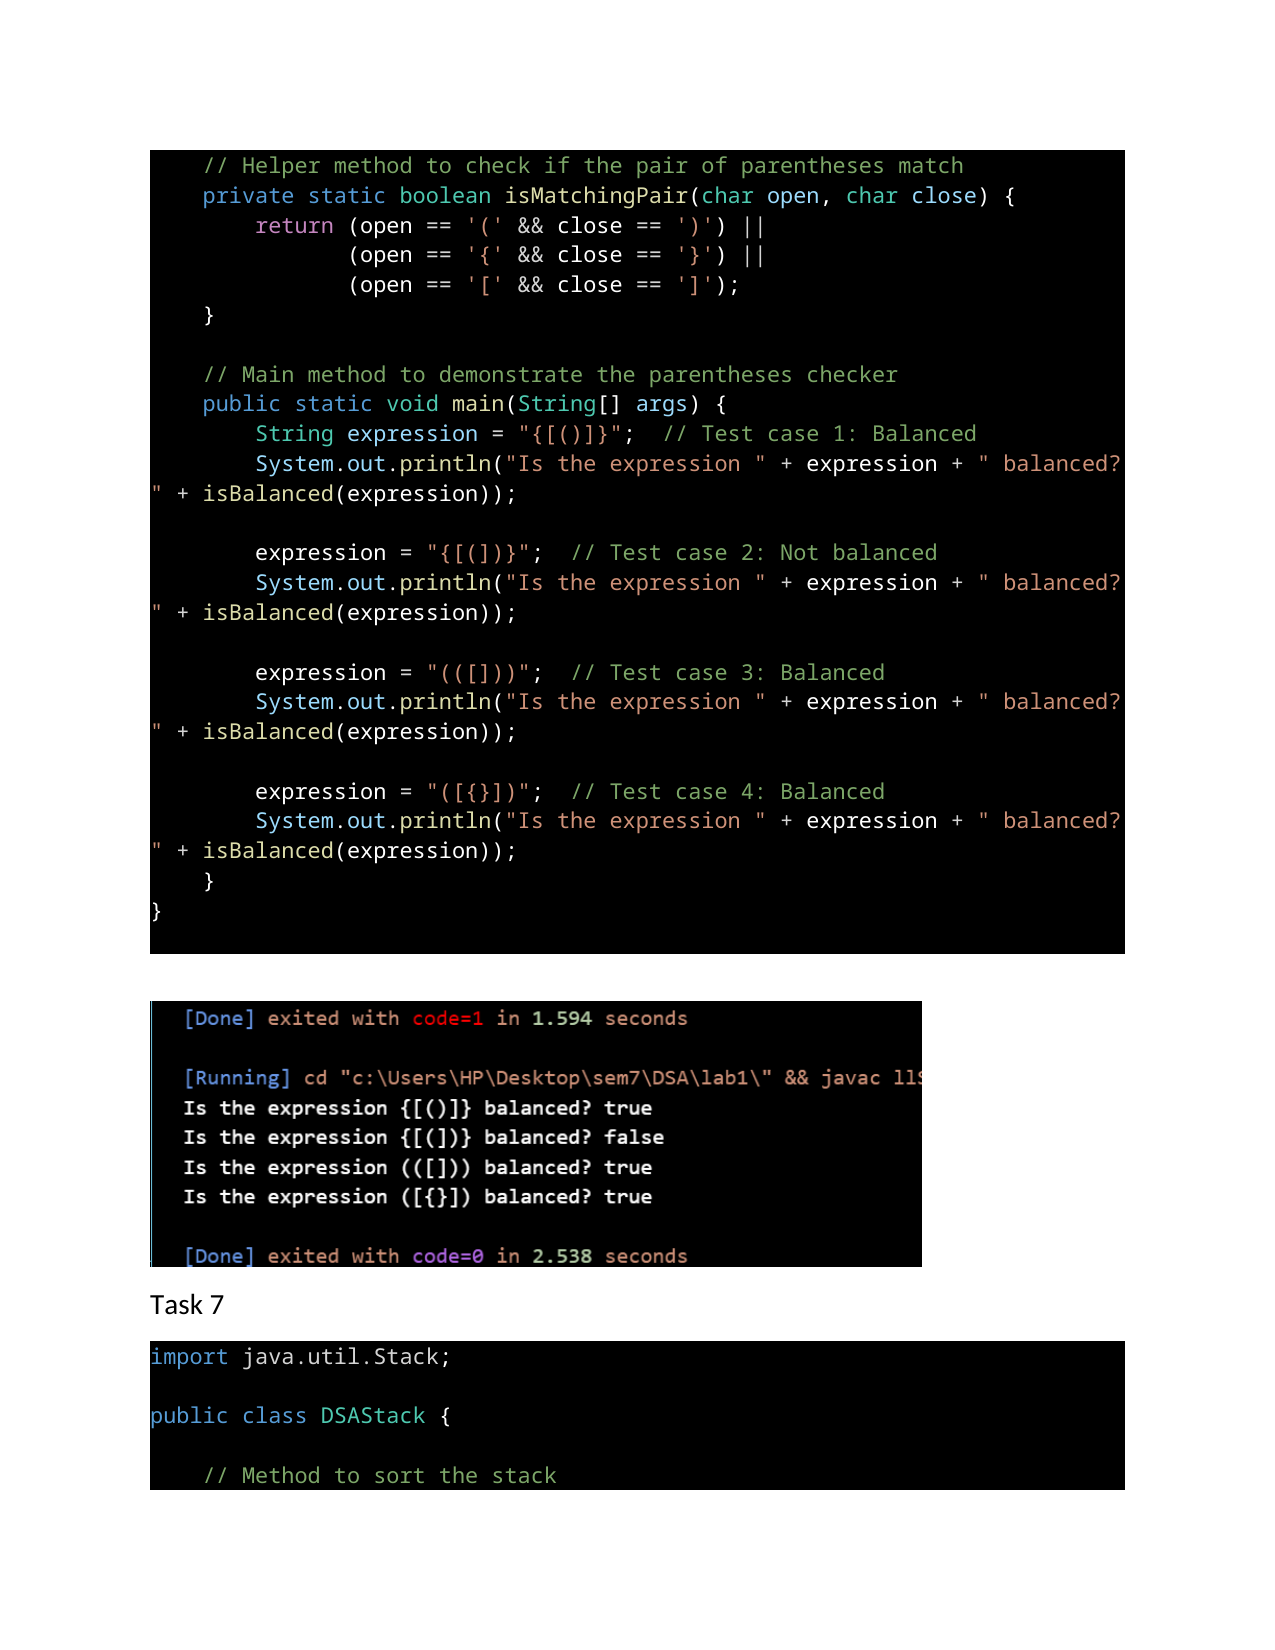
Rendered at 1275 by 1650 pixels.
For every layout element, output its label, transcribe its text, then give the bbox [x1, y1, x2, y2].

text public class DSAStack { [150, 1400, 1125, 1430]
text } [150, 895, 1125, 924]
text expression = "([{}])"; // Test case 4: Balanced [150, 776, 1125, 805]
text expression = "{[(])}"; // Test case 2: Not balanced [150, 537, 1125, 567]
text String expression = "{[()]}"; // Test case 1: Balanced [150, 418, 1125, 448]
text (open == '[' && close == ']'); [150, 269, 1125, 299]
text System.out.println("Is the expression " + expression + " balanced? " + isBalanced(expression)); [150, 686, 1125, 746]
text // Method to sort the stack [150, 1460, 1125, 1490]
text Task 7 [150, 1286, 1125, 1321]
text return (open == '(' && close == ')') || [150, 209, 1125, 239]
text (open == '{' && close == '}') || [150, 239, 1125, 269]
text public static void main(String[] args) { [150, 388, 1125, 418]
text System.out.println("Is the expression " + expression + " balanced? " + isBalanced(expression)); [150, 567, 1125, 627]
text } [150, 865, 1125, 895]
text System.out.println("Is the expression " + expression + " balanced? " + isBalanced(expression)); [150, 805, 1125, 865]
text // Main method to demonstrate the parentheses checker [150, 358, 1125, 388]
text } [150, 299, 1125, 329]
picture [150, 1001, 922, 1267]
text System.out.println("Is the expression " + expression + " balanced? " + isBalanced(expression)); [150, 448, 1125, 507]
text // Helper method to check if the pair of parentheses match [150, 150, 1125, 180]
text import java.util.Stack; [150, 1341, 1125, 1371]
text expression = "(([]))"; // Test case 3: Balanced [150, 656, 1125, 686]
text private static boolean isMatchingPair(char open, char close) { [150, 180, 1125, 209]
